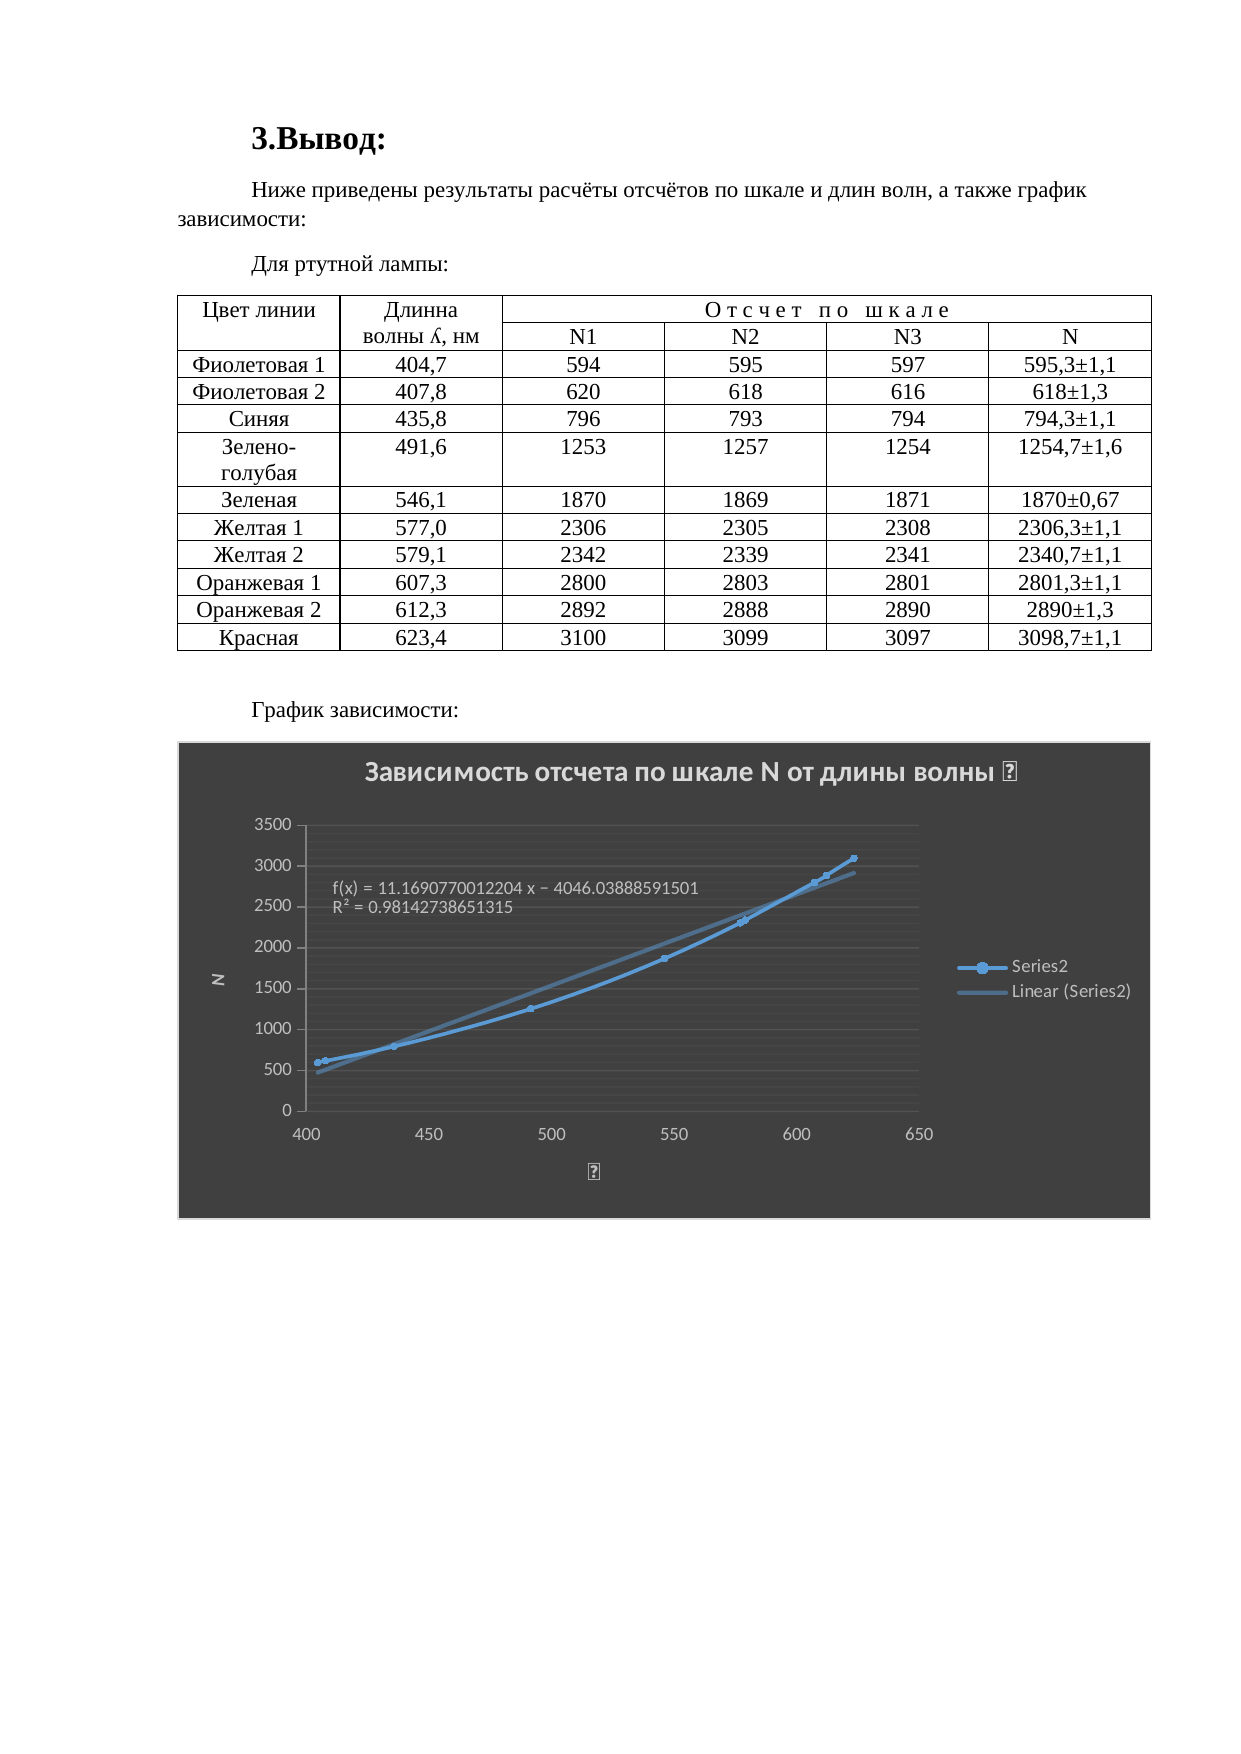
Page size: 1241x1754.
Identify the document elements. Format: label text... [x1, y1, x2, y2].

table_cell 594 [503, 351, 664, 377]
table_cell 2308 [827, 514, 988, 540]
table_cell 794 [827, 405, 988, 432]
table_cell Красная [178, 624, 339, 650]
table_cell 1870±0,67 [989, 487, 1151, 513]
table_cell N1 [503, 323, 664, 349]
table_cell 796 [503, 405, 664, 432]
table_cell 2801,3±1,1 [989, 569, 1151, 595]
table_cell 1870 [503, 487, 664, 513]
table_cell Зелено-голубая [178, 433, 339, 486]
table_cell 612,3 [341, 596, 502, 622]
table_cell 2306 [503, 514, 664, 540]
table_cell 2801 [827, 569, 988, 595]
table_cell 3100 [503, 624, 664, 650]
table_cell Фиолетовая 2 [178, 378, 339, 404]
table_cell 616 [827, 378, 988, 404]
table_header Длинна волны ʎ, нм [341, 296, 502, 349]
table_cell 1254,7±1,6 [989, 433, 1151, 486]
table_cell 1869 [665, 487, 826, 513]
table_cell N3 [827, 323, 988, 349]
table_cell 3098,7±1,1 [989, 624, 1151, 650]
table_cell 2339 [665, 541, 826, 568]
table_cell 577,0 [341, 514, 502, 540]
table_cell 793 [665, 405, 826, 432]
table_cell 579,1 [341, 541, 502, 568]
table_cell 407,8 [341, 378, 502, 404]
table_cell 491,6 [341, 433, 502, 486]
table_cell 623,4 [341, 624, 502, 650]
table_cell 2340,7±1,1 [989, 541, 1151, 568]
table_cell Желтая 2 [178, 541, 339, 568]
table_cell 2341 [827, 541, 988, 568]
table_cell N [989, 323, 1151, 349]
table_cell 1254 [827, 433, 988, 486]
table_cell 2800 [503, 569, 664, 595]
table_cell N2 [665, 323, 826, 349]
table_cell Синяя [178, 405, 339, 432]
table_cell Желтая 1 [178, 514, 339, 540]
table_cell 1257 [665, 433, 826, 486]
table_cell 2890±1,3 [989, 596, 1151, 622]
table_cell 597 [827, 351, 988, 377]
table_cell 3097 [827, 624, 988, 650]
table_cell Оранжевая 1 [178, 569, 339, 595]
table_cell 618±1,3 [989, 378, 1151, 404]
table_cell 2342 [503, 541, 664, 568]
table_cell 1253 [503, 433, 664, 486]
table_cell 2892 [503, 596, 664, 622]
text Для ртутной лампы: [177, 250, 1152, 276]
table_cell 794,3±1,1 [989, 405, 1151, 432]
table_cell 2306,3±1,1 [989, 514, 1151, 540]
table_cell 620 [503, 378, 664, 404]
table_cell 618 [665, 378, 826, 404]
table_cell Фиолетовая 1 [178, 351, 339, 377]
table_cell 435,8 [341, 405, 502, 432]
text График зависимости: [177, 696, 1152, 722]
table_cell 546,1 [341, 487, 502, 513]
table_cell Зеленая [178, 487, 339, 513]
table_cell 404,7 [341, 351, 502, 377]
table_cell 2803 [665, 569, 826, 595]
text Ниже приведены результаты расчёты отсчётов по шкале и длин волн, а также график зависимости: [177, 176, 1152, 231]
table_header Цвет линии [178, 296, 339, 349]
table_cell 1871 [827, 487, 988, 513]
table_cell 595 [665, 351, 826, 377]
table_cell 2888 [665, 596, 826, 622]
text 3.Вывод: [177, 118, 1152, 156]
table_cell 3099 [665, 624, 826, 650]
table_cell 607,3 [341, 569, 502, 595]
table_cell 2890 [827, 596, 988, 622]
table_cell 595,3±1,1 [989, 351, 1151, 377]
table_header О т с ч е т п о ш к а л е [503, 296, 1151, 322]
table_cell 2305 [665, 514, 826, 540]
table_cell Оранжевая 2 [178, 596, 339, 622]
